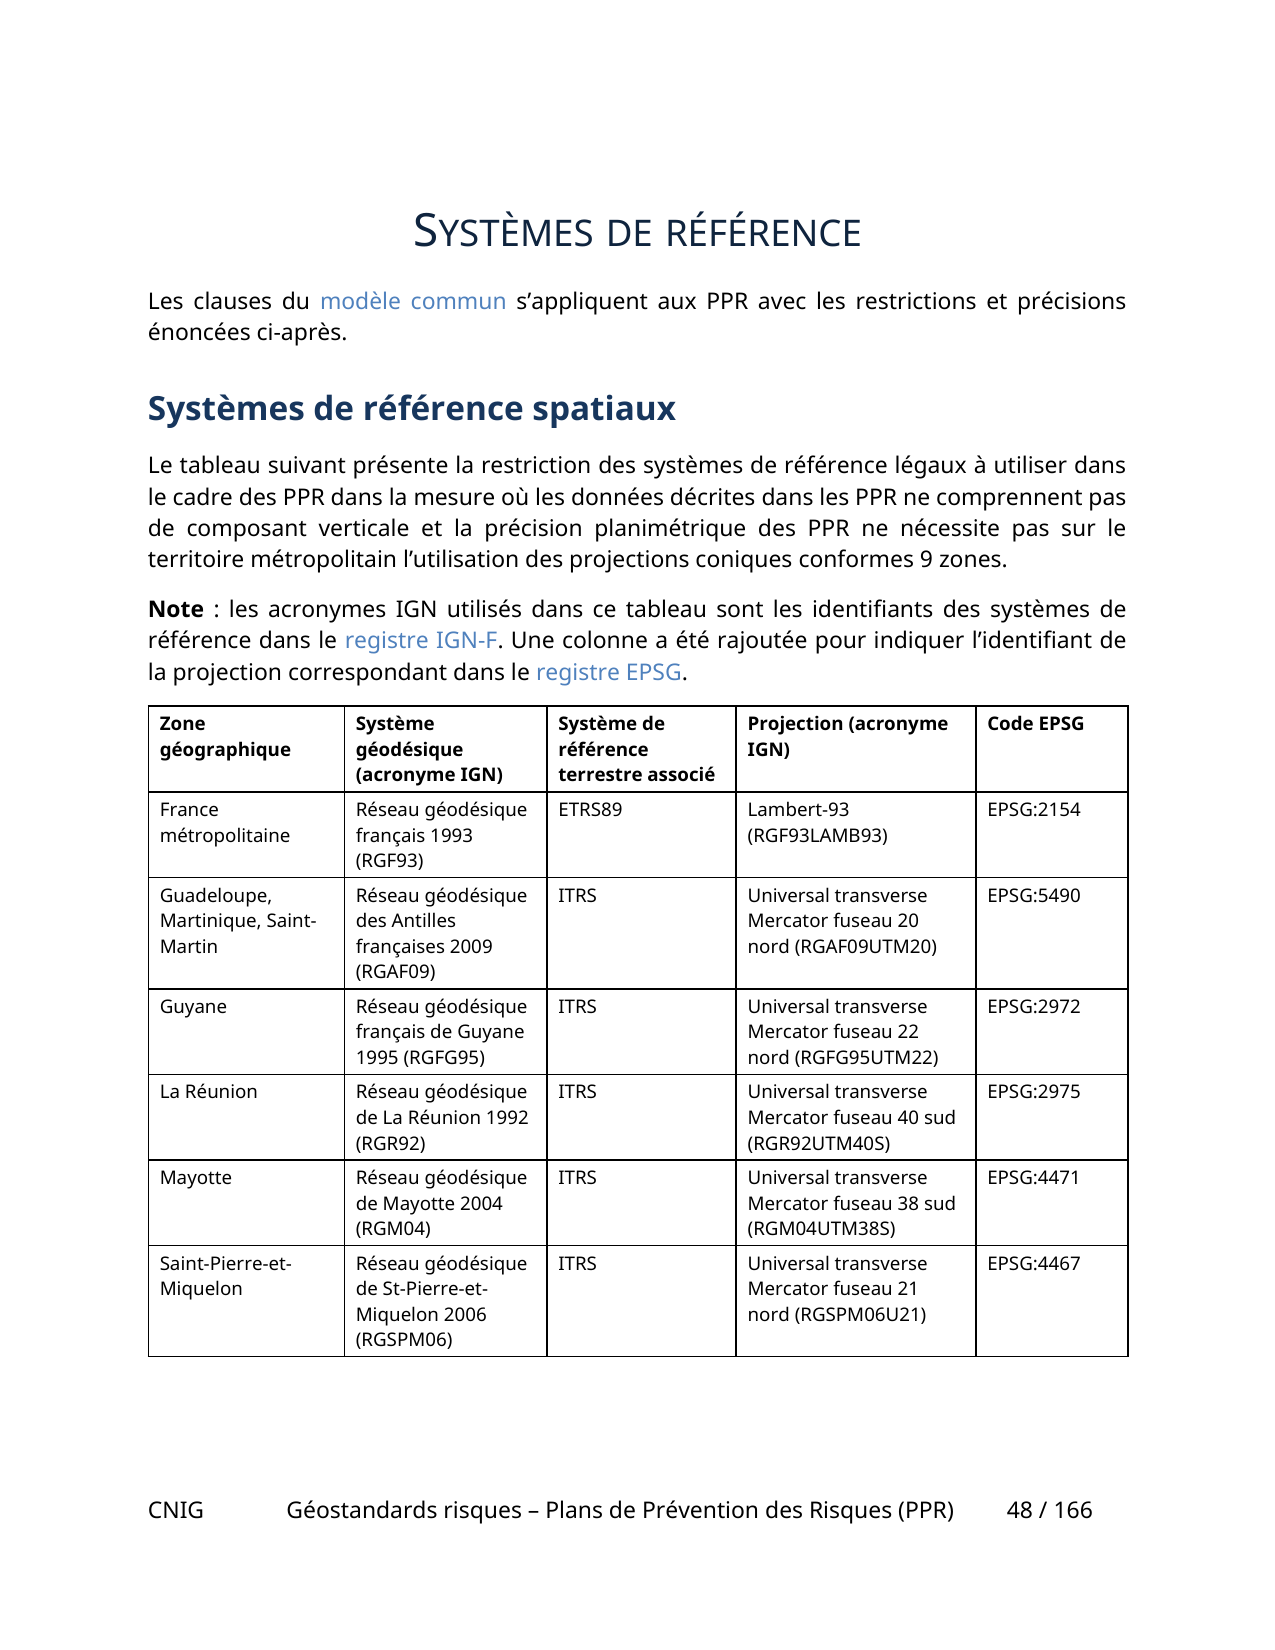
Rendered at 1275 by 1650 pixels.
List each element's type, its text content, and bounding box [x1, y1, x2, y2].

subtitle Systèmes de référence spatiaux [148, 385, 1127, 430]
table_cell EPSG:2975 [977, 1075, 1127, 1159]
table_cell ITRS [548, 878, 735, 988]
table_cell Réseau géodésique de St-Pierre-et-Miquelon 2006 (RGSPM06) [345, 1246, 546, 1356]
table_cell ETRS89 [548, 793, 735, 877]
table_cell Réseau géodésique français 1993 (RGF93) [345, 793, 546, 877]
table_cell Réseau géodésique des Antilles françaises 2009 (RGAF09) [345, 878, 546, 988]
text Note : les acronymes IGN utilisés dans ce tableau sont les identifiants des systèmes de référence dans le registre IGN-F. Une colonne a été rajoutée pour indiquer l’identifiant de la projection correspondant dans le registre EPSG. [148, 593, 1127, 687]
table_cell Réseau géodésique de Mayotte 2004 (RGM04) [345, 1161, 546, 1245]
table_cell France métropolitaine [149, 793, 344, 877]
table_header Code EPSG [977, 707, 1127, 791]
table_header Système géodésique (acronyme IGN) [345, 707, 546, 791]
table_cell Guyane [149, 990, 344, 1073]
table_header Zone géographique [149, 707, 344, 791]
text Le tableau suivant présente la restriction des systèmes de référence légaux à utiliser dans le cadre des PPR dans la mesure où les données décrites dans les PPR ne comprennent pas de composant verticale et la précision planimétrique des PPR ne nécessite pas sur le territoire métropolitain l’utilisation des projections coniques conformes 9 zones. [148, 449, 1127, 574]
table_cell Guadeloupe, Martinique, Saint-Martin [149, 878, 344, 988]
table_cell EPSG:4467 [977, 1246, 1127, 1356]
subtitle Systèmes de référence [148, 198, 1127, 260]
text Les clauses du modèle commun s’appliquent aux PPR avec les restrictions et précisions énoncées ci-après. [148, 285, 1127, 347]
table_cell Mayotte [149, 1161, 344, 1245]
table_cell ITRS [548, 990, 735, 1073]
table_cell ITRS [548, 1161, 735, 1245]
table_cell Universal transverse Mercator fuseau 21 nord (RGSPM06U21) [737, 1246, 975, 1356]
table_cell ITRS [548, 1075, 735, 1159]
table_cell Universal transverse Mercator fuseau 20 nord (RGAF09UTM20) [737, 878, 975, 988]
table_cell Universal transverse Mercator fuseau 22 nord (RGFG95UTM22) [737, 990, 975, 1073]
table_cell Lambert-93 (RGF93LAMB93) [737, 793, 975, 877]
table_cell ITRS [548, 1246, 735, 1356]
table_cell EPSG:2972 [977, 990, 1127, 1073]
table_cell EPSG:4471 [977, 1161, 1127, 1245]
table_cell Réseau géodésique français de Guyane 1995 (RGFG95) [345, 990, 546, 1073]
table_cell Universal transverse Mercator fuseau 38 sud (RGM04UTM38S) [737, 1161, 975, 1245]
table_header Système de référence terrestre associé [548, 707, 735, 791]
table_cell EPSG:2154 [977, 793, 1127, 877]
table_cell Réseau géodésique de La Réunion 1992 (RGR92) [345, 1075, 546, 1159]
table_cell EPSG:5490 [977, 878, 1127, 988]
table_header Projection (acronyme IGN) [737, 707, 975, 791]
table_cell Universal transverse Mercator fuseau 40 sud (RGR92UTM40S) [737, 1075, 975, 1159]
table_cell Saint-Pierre-et-Miquelon [149, 1246, 344, 1356]
table_cell La Réunion [149, 1075, 344, 1159]
